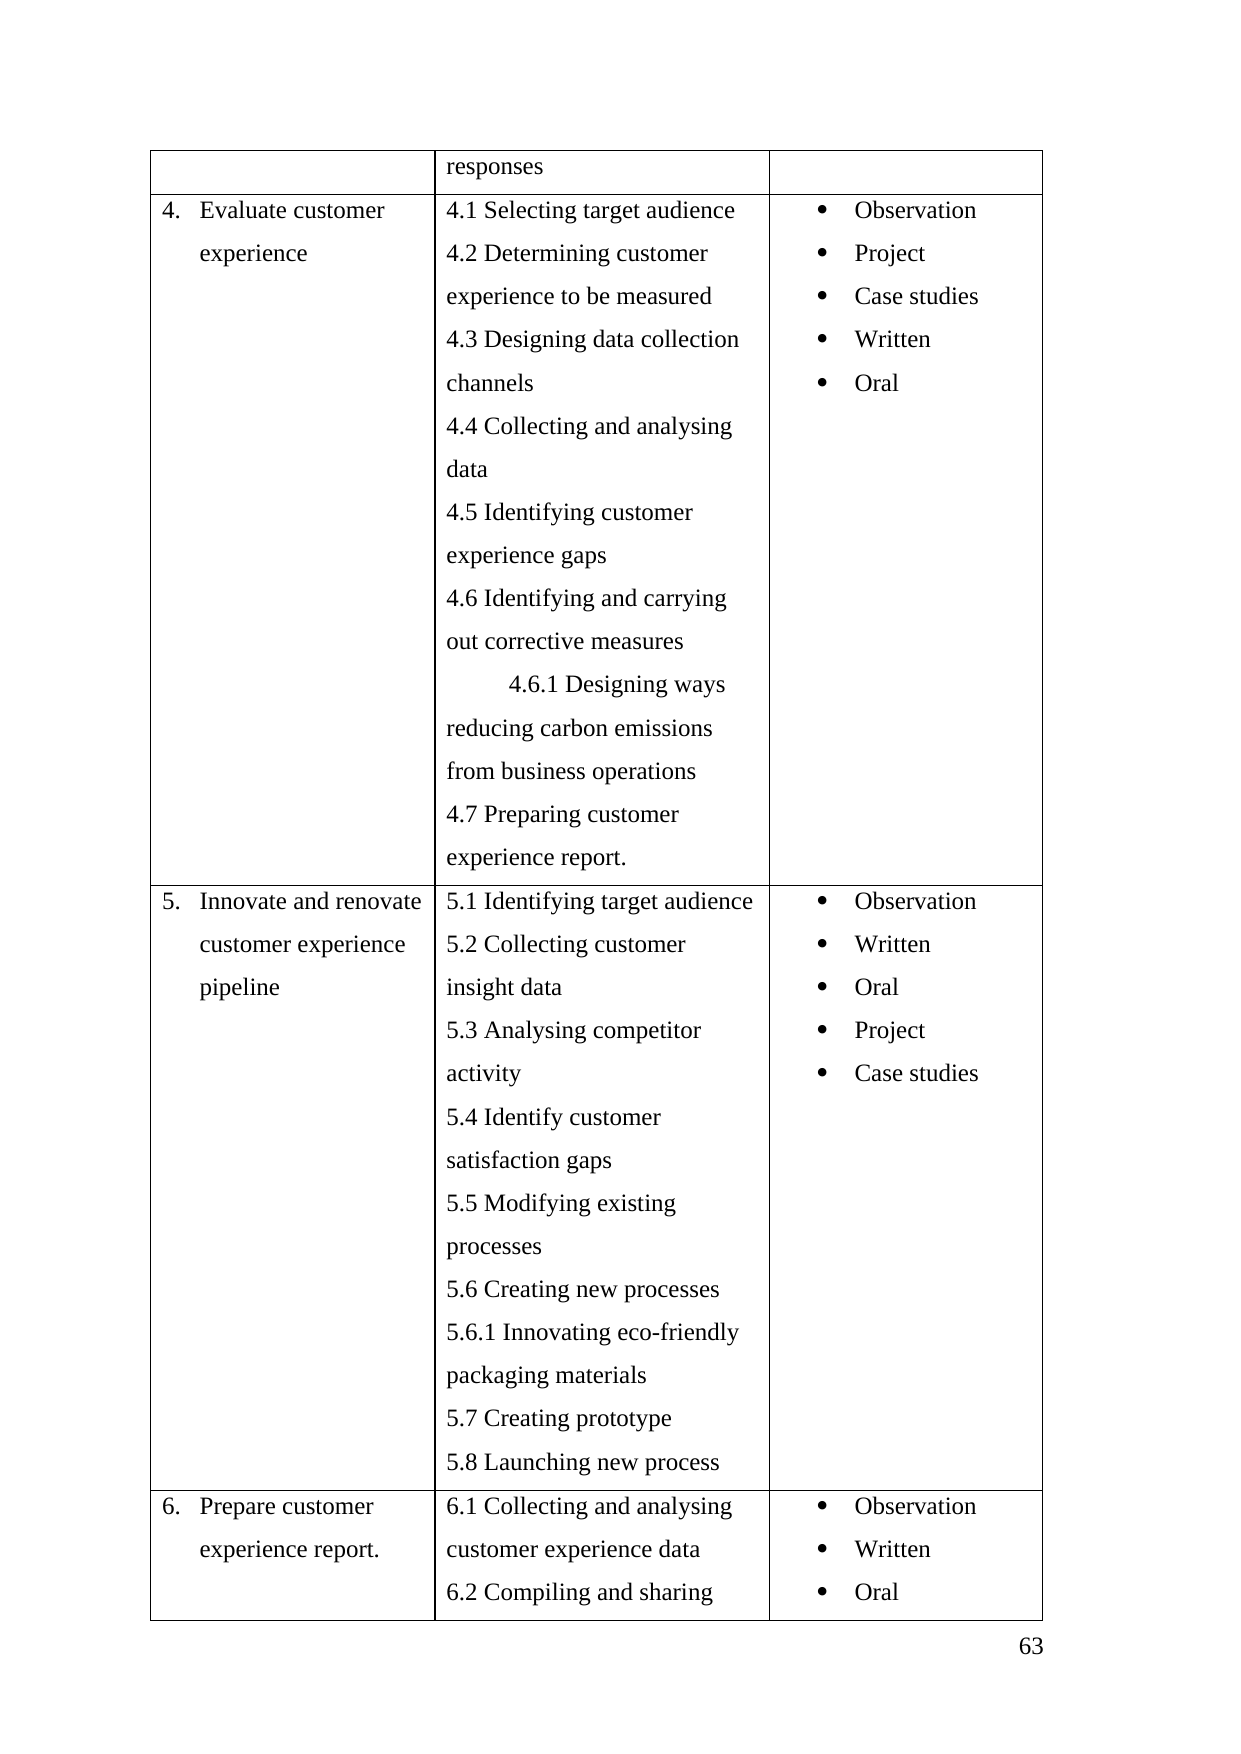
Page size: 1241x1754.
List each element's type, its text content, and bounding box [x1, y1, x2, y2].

table_cell Evaluate customer experience [151, 195, 434, 885]
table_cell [770, 151, 1042, 194]
table_cell 5.1 Identifying target audience 5.2 Collecting customer insight data 5.3 Analysing competitor activity 5.4 Identify customer satisfaction gaps 5.5 Modifying existing processes 5.6 Creating new processes 5.6.1 Innovating eco-friendly packaging materials 5.7 Creating prototype 5.8 Launching new process [436, 886, 769, 1490]
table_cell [436, 151, 769, 194]
table_cell Observation Written Oral Project Case studies [770, 886, 1042, 1490]
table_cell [151, 1491, 434, 1620]
table_cell 4.1 Selecting target audience 4.2 Determining customer experience to be measured 4.3 Designing data collection channels 4.4 Collecting and analysing data 4.5 Identifying customer experience gaps 4.6 Identifying and carrying out corrective measures 4.6.1 Designing ways reducing carbon emissions from business operations 4.7 Preparing customer experience report. [436, 195, 769, 885]
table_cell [436, 1491, 769, 1620]
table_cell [151, 151, 434, 194]
table_cell Innovate and renovate customer experience pipeline [151, 886, 434, 1490]
table_cell Observation Project Case studies Written Oral [770, 195, 1042, 885]
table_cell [770, 1491, 1042, 1620]
